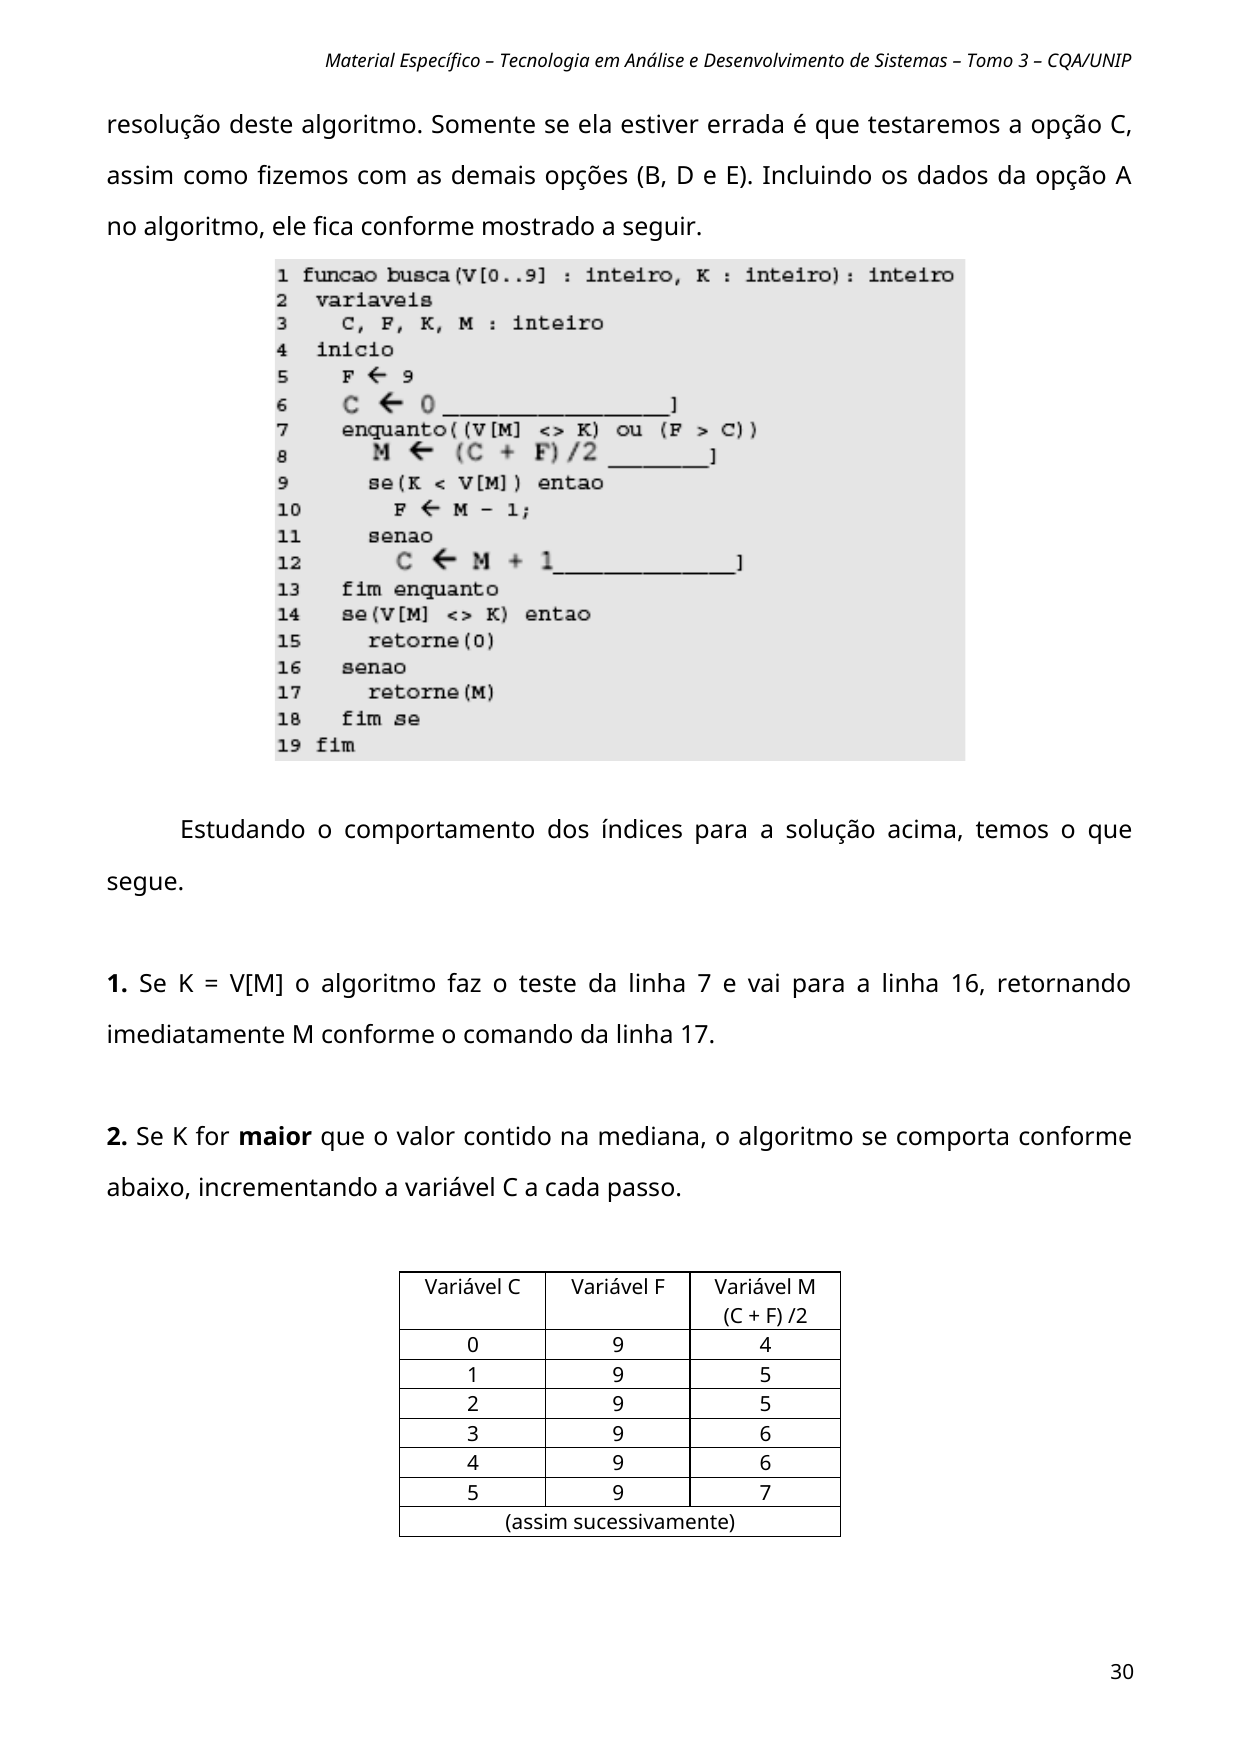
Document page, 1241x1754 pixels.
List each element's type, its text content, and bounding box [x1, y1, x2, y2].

table_cell 4 [691, 1330, 840, 1359]
table_cell 9 [546, 1448, 689, 1477]
table_cell 4 [400, 1448, 545, 1477]
table_header Variável F [546, 1273, 689, 1329]
table_cell 1 [400, 1360, 545, 1388]
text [106, 106, 1134, 242]
table_cell 5 [400, 1478, 545, 1506]
table_cell (assim sucessivamente) [400, 1507, 840, 1536]
table_header Variável C [400, 1273, 545, 1329]
table_cell 7 [691, 1478, 840, 1506]
text Estudando o comportamento dos índices para a solução acima, temos o que segue. [106, 812, 1134, 897]
table_cell 5 [691, 1360, 840, 1388]
table_cell 6 [691, 1448, 840, 1477]
text 1. Se K = V[M] o algoritmo faz o teste da linha 7 e vai para a linha 16, retornando imediatamente M conforme o comando da linha 17. [106, 965, 1134, 1050]
text 2. Se K for maior que o valor contido na mediana, o algoritmo se comporta conforme abaixo, incrementando a variável C a cada passo. [106, 1118, 1134, 1203]
table_cell 0 [400, 1330, 545, 1359]
table_cell 9 [546, 1478, 689, 1506]
table_cell 6 [691, 1419, 840, 1447]
table_header Variável M (C + F) /2 [691, 1273, 840, 1329]
table_cell 2 [400, 1389, 545, 1418]
table_cell 5 [691, 1389, 840, 1418]
table_cell 3 [400, 1419, 545, 1447]
table_cell 9 [546, 1330, 689, 1359]
table_cell 9 [546, 1360, 689, 1388]
table_cell 9 [546, 1389, 689, 1418]
table_cell 9 [546, 1419, 689, 1447]
